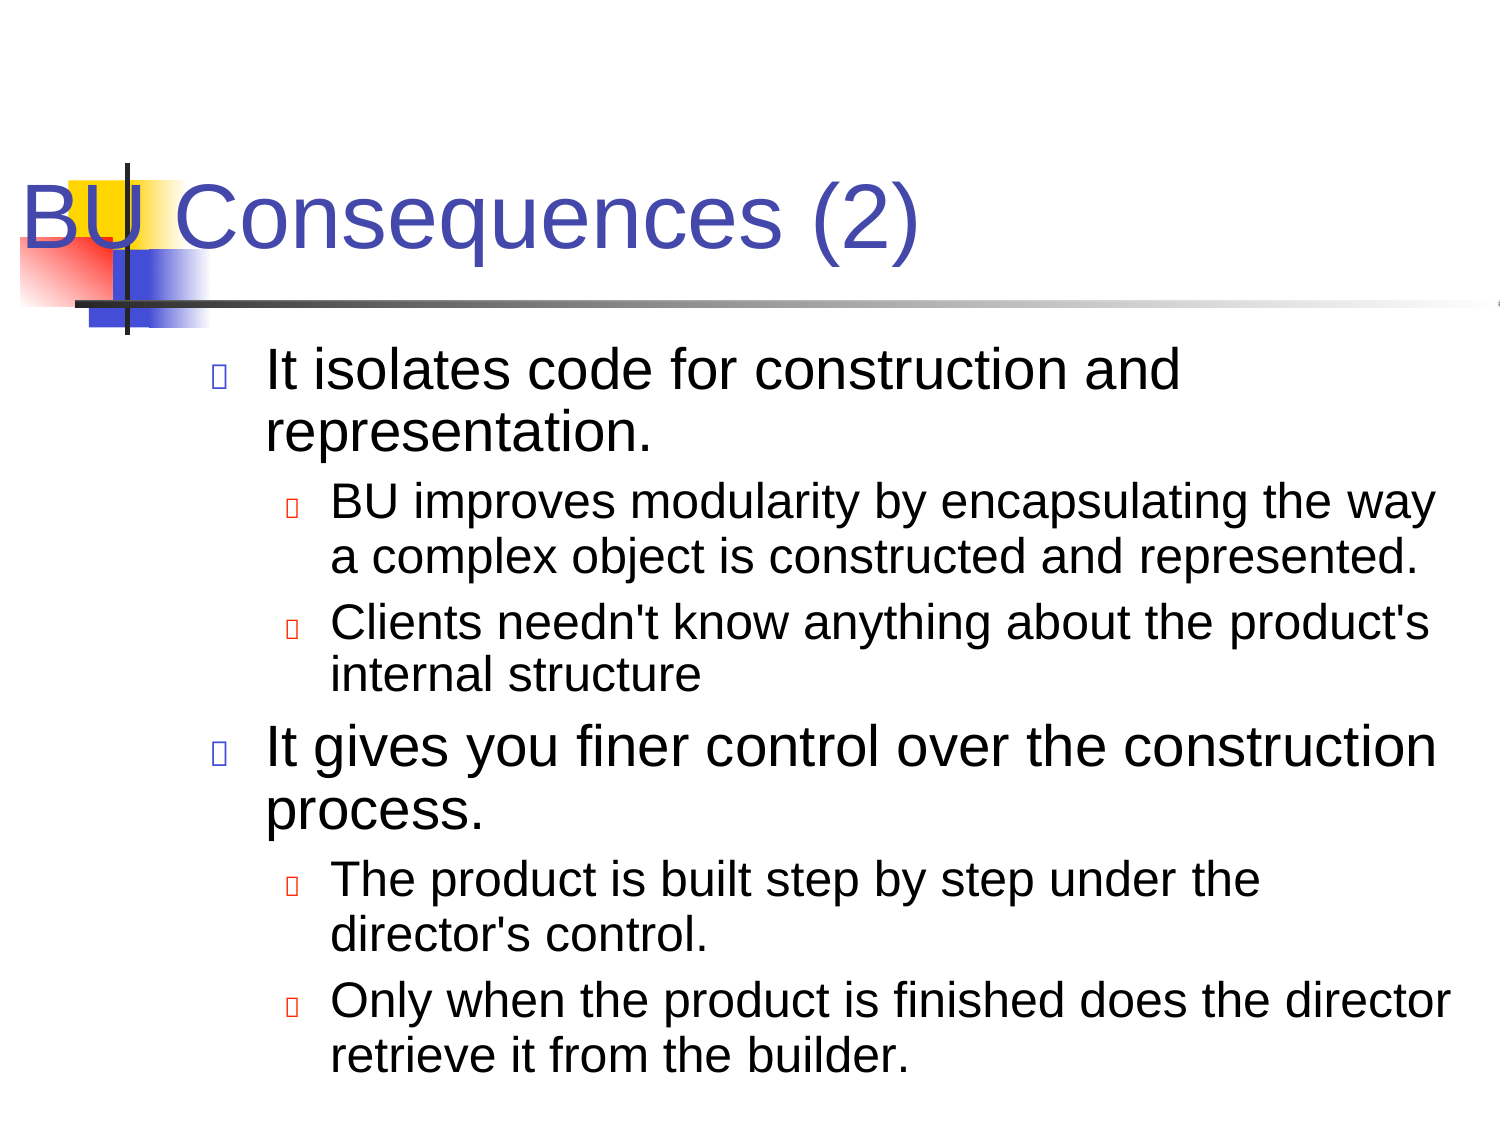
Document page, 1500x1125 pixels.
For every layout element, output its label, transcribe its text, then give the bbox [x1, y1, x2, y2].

picture [20, 180, 1500, 328]
list Clients needn't know anything about the product's internal structure [284, 597, 1431, 702]
list BU improves modularity by encapsulating the way a complex object is constructed and represented. [284, 475, 1437, 584]
list Only when the product is finished does the director retrieve it from the builder. [284, 973, 1454, 1083]
subtitle It gives you finer control over the construction process. [209, 717, 1439, 842]
subtitle It isolates code for construction and representation. [209, 340, 1183, 464]
picture [101, 237, 113, 242]
list The product is built step by step under the director's control. [284, 852, 1262, 962]
picture [36, 237, 65, 241]
